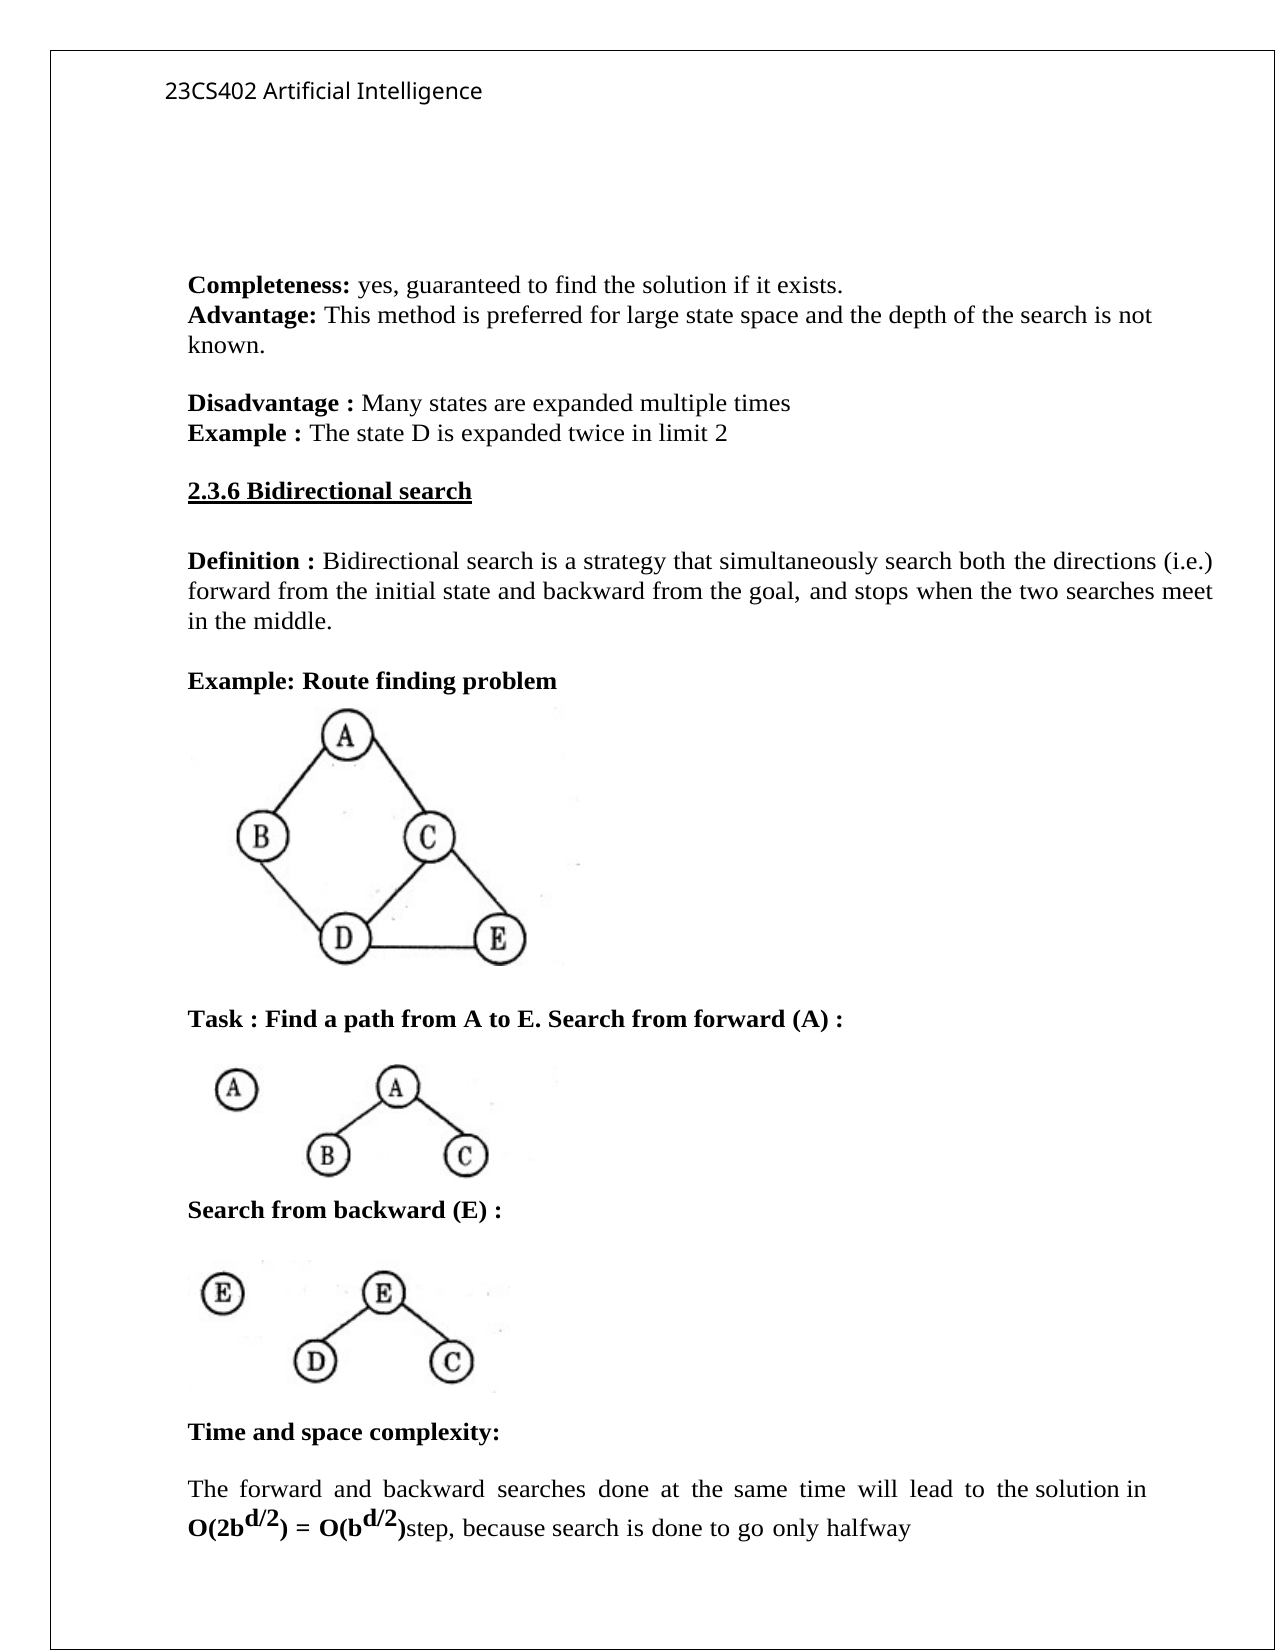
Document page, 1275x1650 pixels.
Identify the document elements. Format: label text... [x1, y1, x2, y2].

text Disadvantage : Many states are expanded multiple times [187, 388, 1213, 417]
text Completeness: yes, guaranteed to find the solution if it exists. [187, 270, 1213, 299]
subtitle 2.3.6 Bidirectional search [187, 476, 1213, 505]
subtitle Example: Route finding problem [187, 666, 1213, 694]
picture [191, 707, 580, 966]
text Definition : Bidirectional search is a strategy that simultaneously search both the directions (i.e.) forward from the initial state and backward from the goal, and stops when the two searches meet in the middle. [187, 546, 1213, 635]
text Time and space complexity: [187, 1277, 1213, 1445]
text Advantage: This method is preferred for large state space and the depth of the search is not known. [187, 300, 1213, 358]
picture [187, 1260, 511, 1393]
subtitle Search from backward (E) : [187, 1195, 1213, 1224]
picture [214, 1064, 558, 1179]
text Example : The state D is expanded twice in limit 2 [187, 418, 1213, 447]
text The forward and backward searches done at the same time will lead to the solution in O(2bd/2) = O(bd/2)step, because search is done to go only halfway [187, 1474, 1213, 1541]
